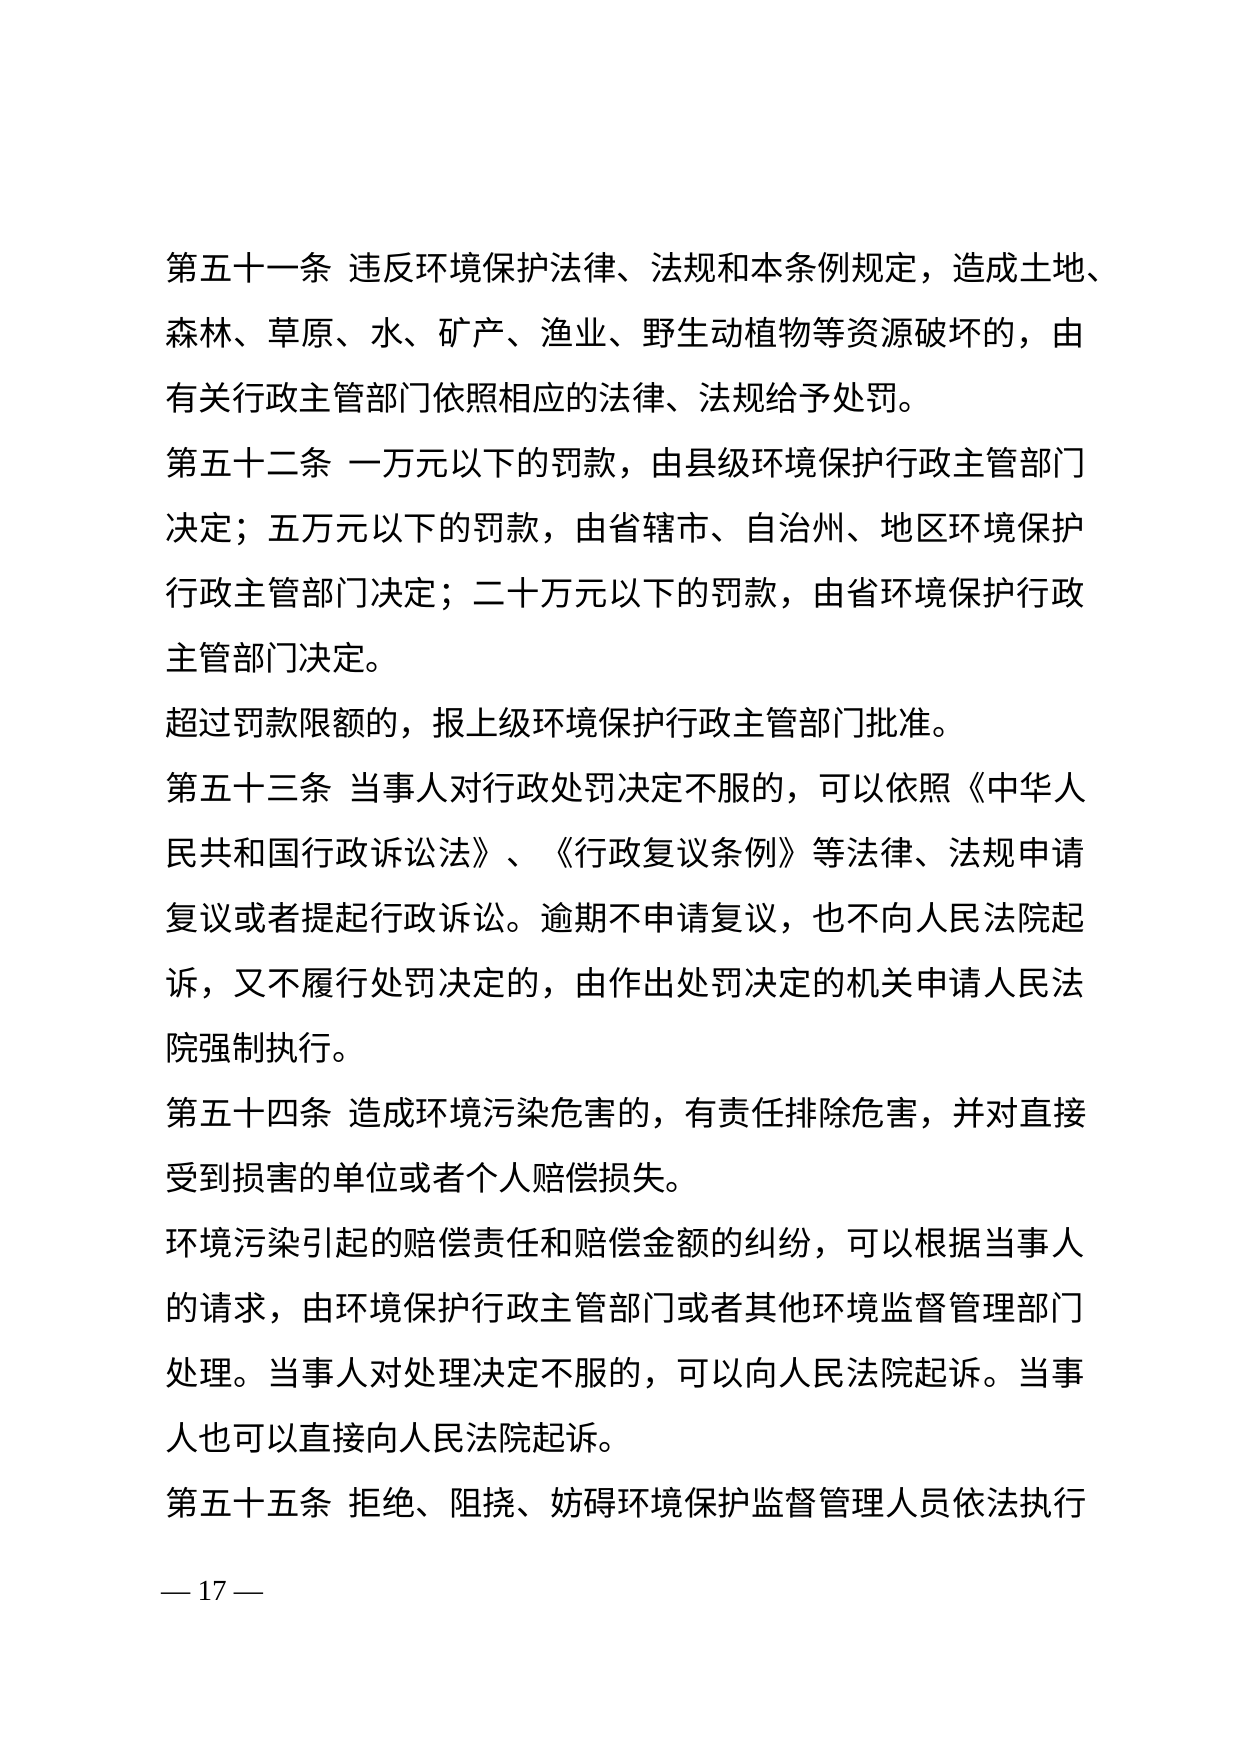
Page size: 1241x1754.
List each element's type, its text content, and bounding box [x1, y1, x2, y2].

text 第五十三条 当事人对行政处罚决定不服的，可以依照《中华人民共和国行政诉讼法》、《行政复议条例》等法律、法规申请复议或者提起行政诉讼。逾期不申请复议，也不向人民法院起诉，又不履行处罚决定的，由作出处罚决定的机关申请人民法院强制执行。 [165, 753, 1087, 1078]
text 第五十一条 违反环境保护法律、法规和本条例规定，造成土地、森林、草原、水、矿产、渔业、野生动植物等资源破坏的，由有关行政主管部门依照相应的法律、法规给予处罚。 [165, 233, 1087, 428]
text 超过罚款限额的，报上级环境保护行政主管部门批准。 [165, 688, 1087, 753]
text 环境污染引起的赔偿责任和赔偿金额的纠纷，可以根据当事人的请求，由环境保护行政主管部门或者其他环境监督管理部门处理。当事人对处理决定不服的，可以向人民法院起诉。当事人也可以直接向人民法院起诉。 [165, 1208, 1087, 1468]
text 第五十四条 造成环境污染危害的，有责任排除危害，并对直接受到损害的单位或者个人赔偿损失。 [165, 1078, 1087, 1208]
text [165, 1468, 1087, 1533]
text 第五十二条 一万元以下的罚款，由县级环境保护行政主管部门决定；五万元以下的罚款，由省辖市、自治州、地区环境保护行政主管部门决定；二十万元以下的罚款，由省环境保护行政主管部门决定。 [165, 428, 1087, 688]
